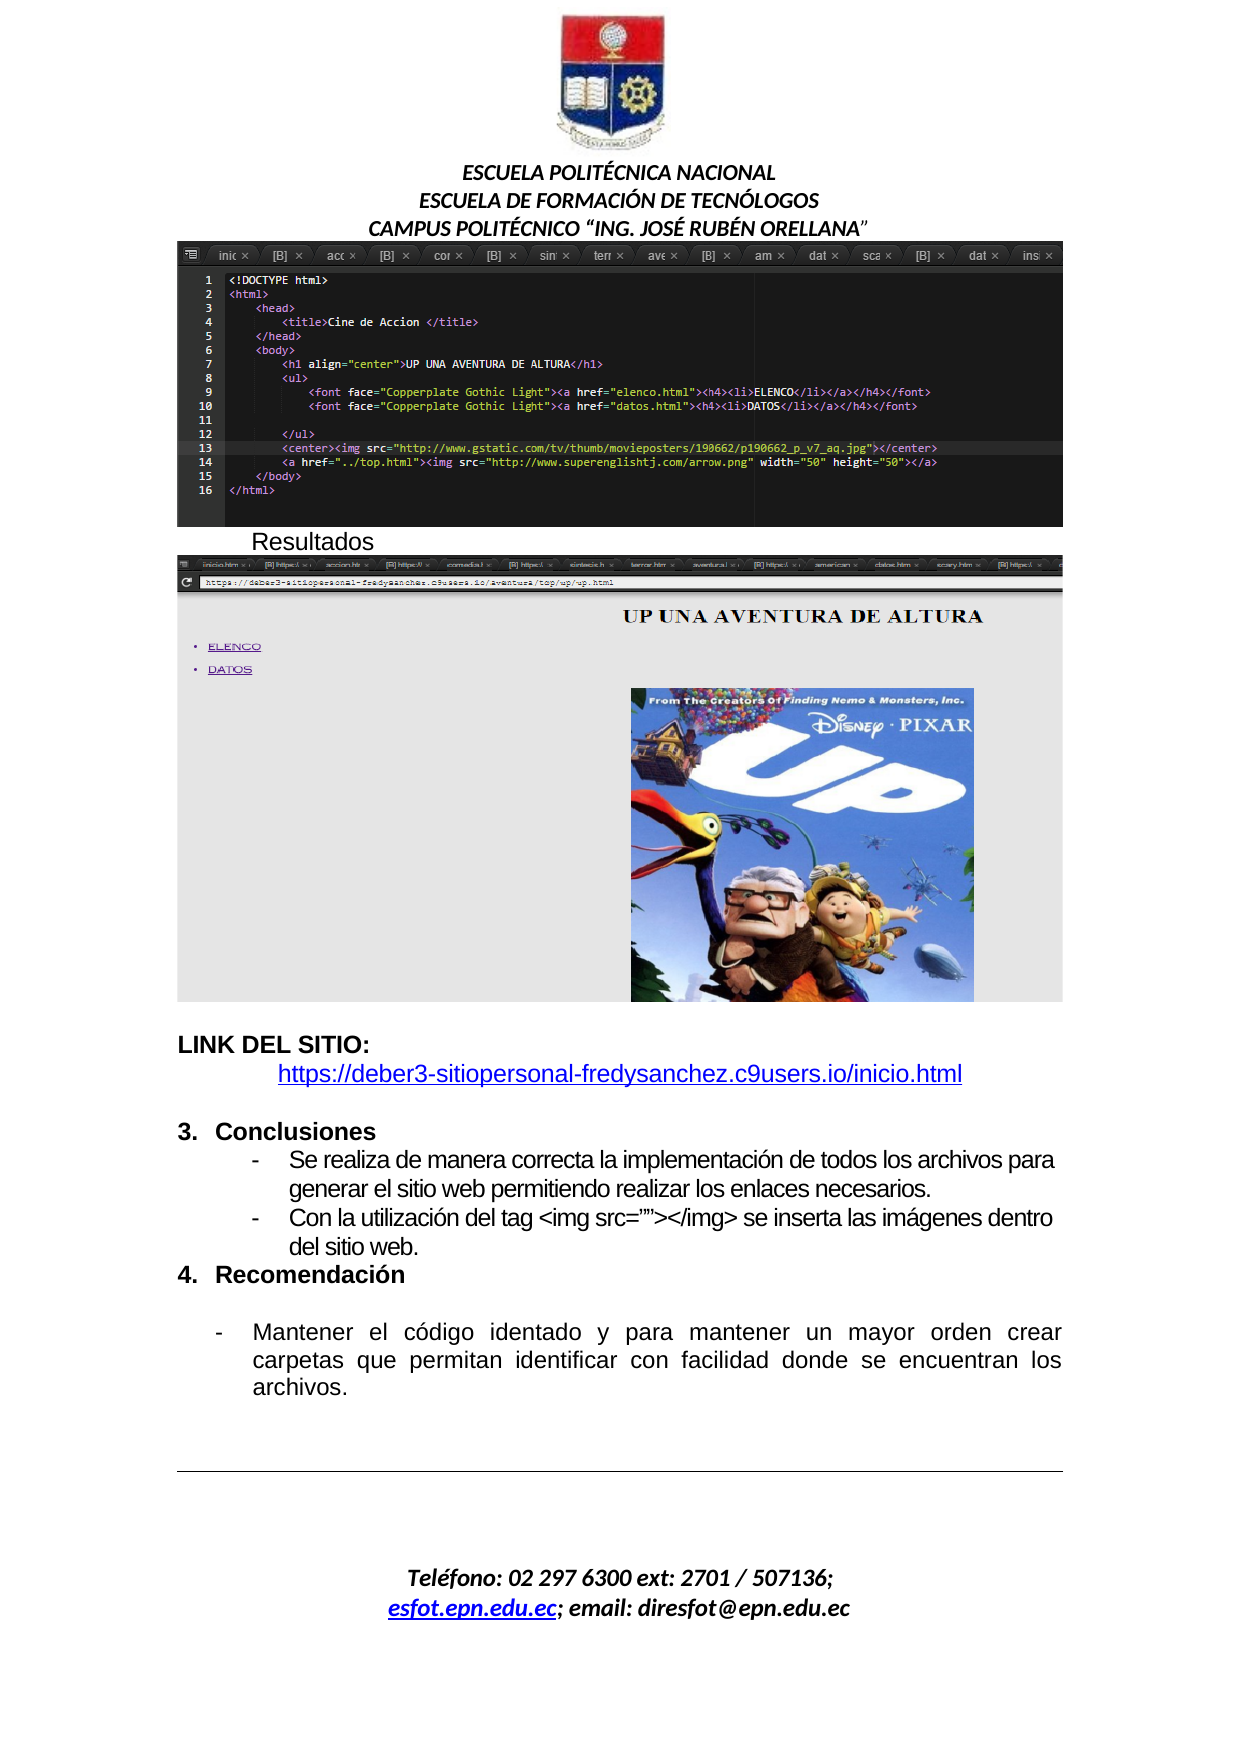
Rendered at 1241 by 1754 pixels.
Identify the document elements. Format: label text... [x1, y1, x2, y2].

title Con la utilización del tag <img src=””></img> se inserta las imágenes dentro del sitio web. [251, 1203, 1063, 1261]
picture [177, 241, 1063, 527]
text https://deber3-sitiopersonal-fredysanchez.c9users.io/inicio.html [177, 1059, 1063, 1088]
text Resultados [177, 527, 1063, 555]
picture [552, 7, 671, 154]
subtitle Conclusiones [177, 1117, 1063, 1146]
subtitle Recomendación [177, 1261, 1063, 1289]
picture [177, 555, 1063, 1002]
title Se realiza de manera correcta la implementación de todos los archivos para generar el sitio web permitiendo realizar los enlaces necesarios. [251, 1146, 1063, 1203]
subtitle LINK DEL SITIO: [177, 1031, 1063, 1059]
list Mantener el código identado y para mantener un mayor orden crear carpetas que permitan identificar con facilidad donde se encuentran los archivos. [215, 1318, 1063, 1401]
